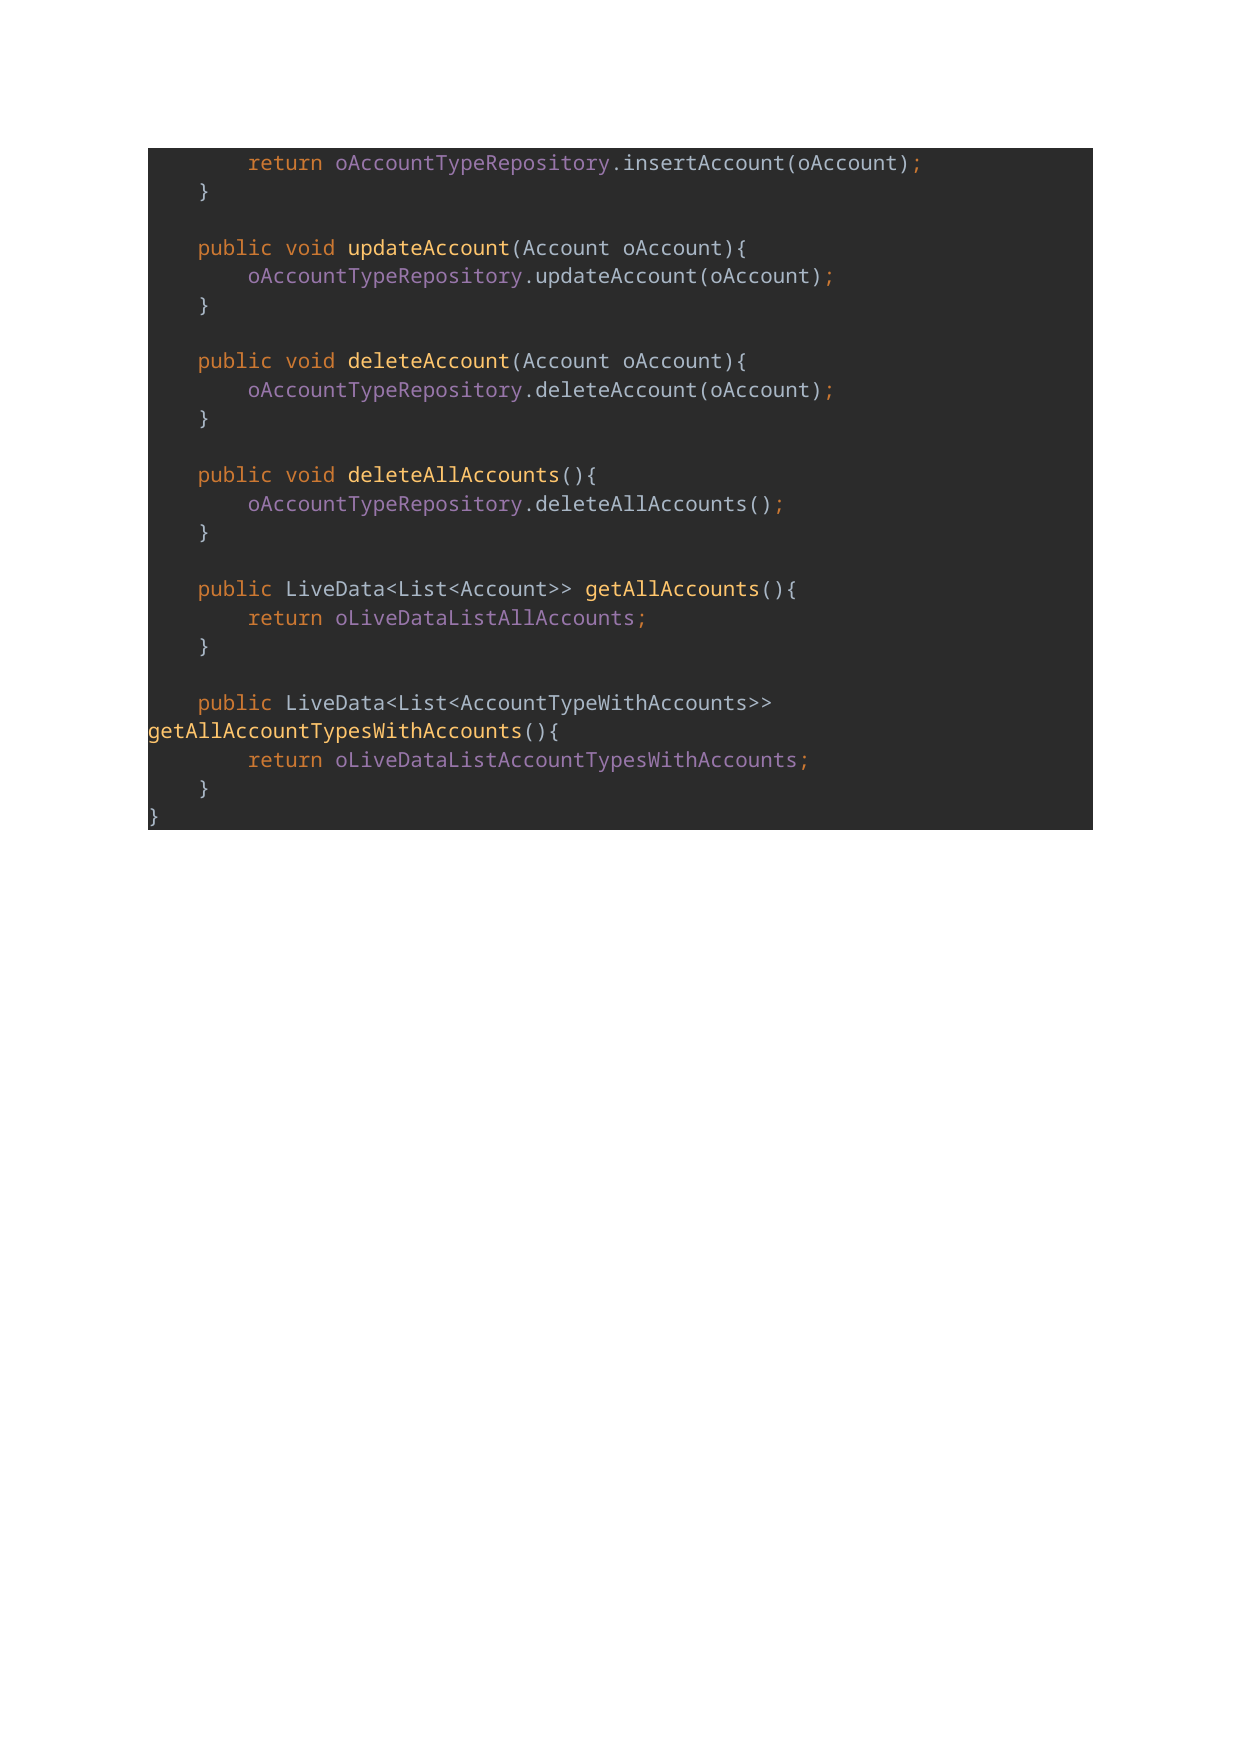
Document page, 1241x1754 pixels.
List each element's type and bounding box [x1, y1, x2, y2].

text [148, 148, 1093, 830]
